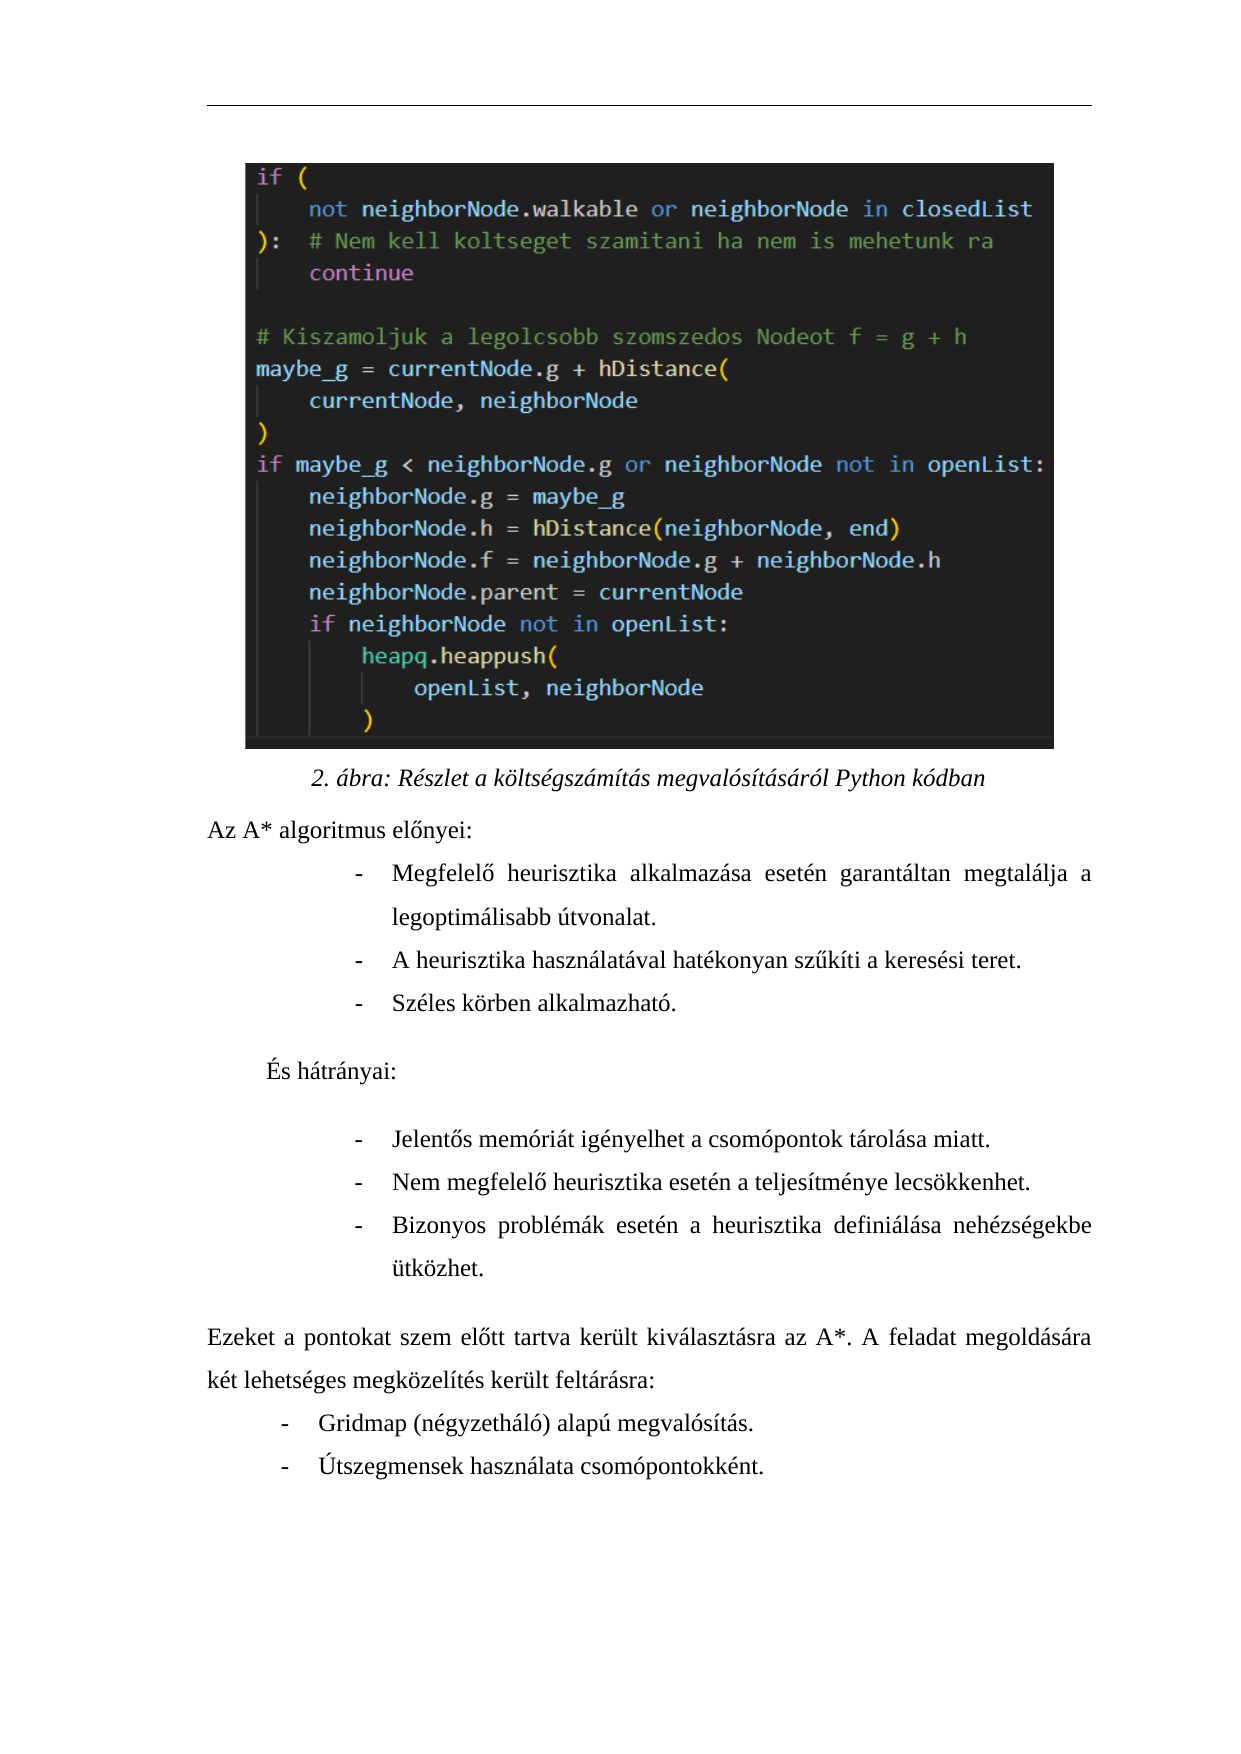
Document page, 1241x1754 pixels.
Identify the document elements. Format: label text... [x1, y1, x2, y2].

list Megfelelő heurisztika alkalmazása esetén garantáltan megtalálja a legoptimálisabb útvonalat. [354, 858, 1092, 930]
list Széles körben alkalmazható. [354, 988, 1092, 1017]
list Nem megfelelő heurisztika esetén a teljesítménye lecsökkenhet. [354, 1167, 1092, 1196]
list Gridmap (négyzetháló) alapú megvalósítás. [281, 1408, 1092, 1437]
list A heurisztika használatával hatékonyan szűkíti a keresési teret. [354, 945, 1092, 973]
list Jelentős memóriát igényelhet a csomópontok tárolása miatt. [354, 1124, 1092, 1153]
text És hátrányai: [207, 1056, 1092, 1085]
text Ezeket a pontokat szem előtt tartva került kiválasztásra az A*. A feladat megoldására két lehetséges megközelítés került feltárásra: [207, 1322, 1092, 1393]
picture [245, 163, 1054, 749]
text 2. ábra: Részlet a költségszámítás megvalósításáról Python kódban [207, 763, 1092, 792]
list Útszegmensek használata csomópontokként. [281, 1451, 1092, 1480]
text Az A* algoritmus előnyei: [207, 815, 1092, 844]
list Bizonyos problémák esetén a heurisztika definiálása nehézségekbe ütközhet. [354, 1210, 1092, 1282]
